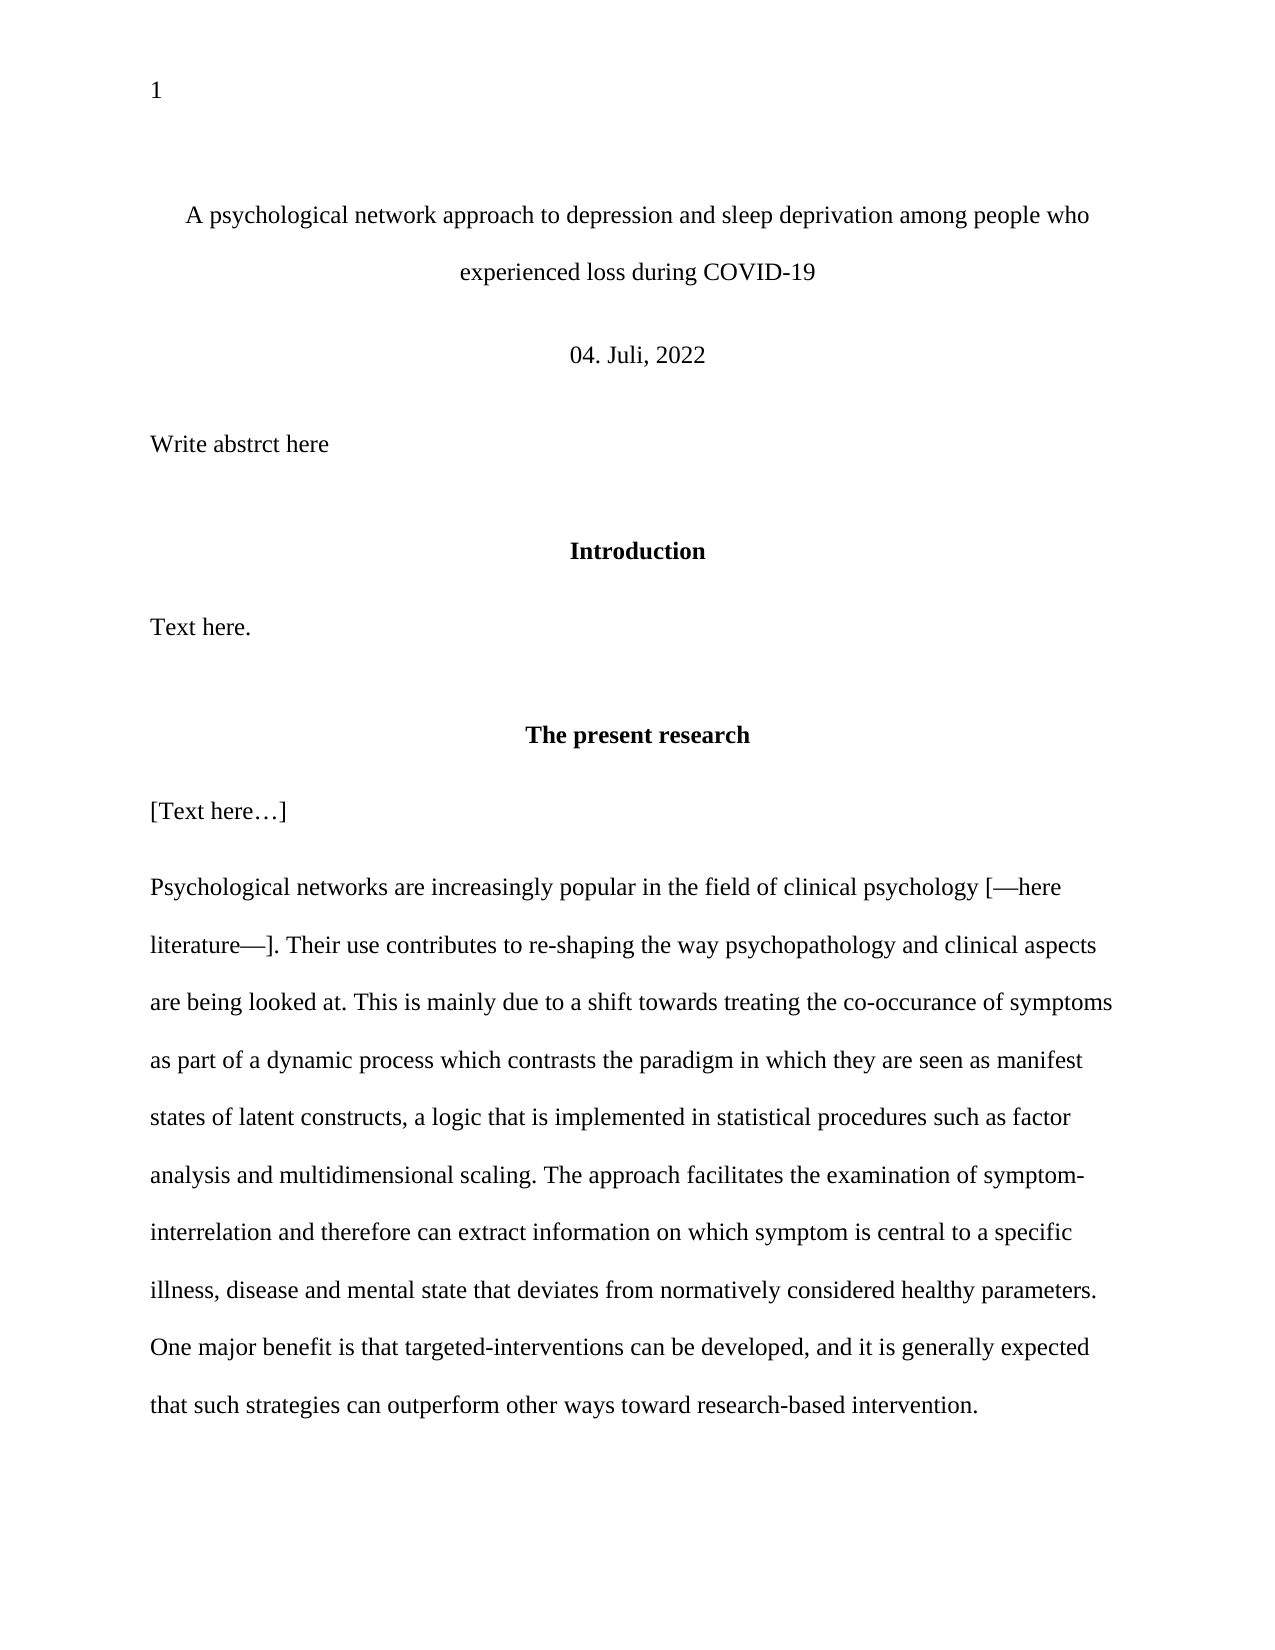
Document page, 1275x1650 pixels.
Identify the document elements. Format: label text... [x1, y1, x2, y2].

title A psychological network approach to depression and sleep deprivation among people who experienced loss during COVID-19 [150, 200, 1125, 286]
text Write abstrct here [150, 429, 1125, 457]
text Text here. [150, 612, 1125, 641]
text Psychological networks are increasingly popular in the field of clinical psychology [—here literature—]. Their use contributes to re-shaping the way psychopathology and clinical aspects are being looked at. This is mainly due to a shift towards treating the co-occurance of symptoms as part of a dynamic process which contrasts the paradigm in which they are seen as manifest states of latent constructs, a logic that is implemented in statistical procedures such as factor analysis and multidimensional scaling. The approach facilitates the examination of symptom-interrelation and therefore can extract information on which symptom is central to a specific illness, disease and mental state that deviates from normatively considered healthy parameters. One major benefit is that targeted-interventions can be developed, and it is generally expected that such strategies can outperform other ways toward research-based intervention. [150, 872, 1125, 1419]
text [Text here…] [150, 796, 1125, 825]
subtitle The present research [150, 720, 1125, 749]
subtitle Introduction [150, 536, 1125, 565]
text 04. Juli, 2022 [150, 340, 1125, 369]
